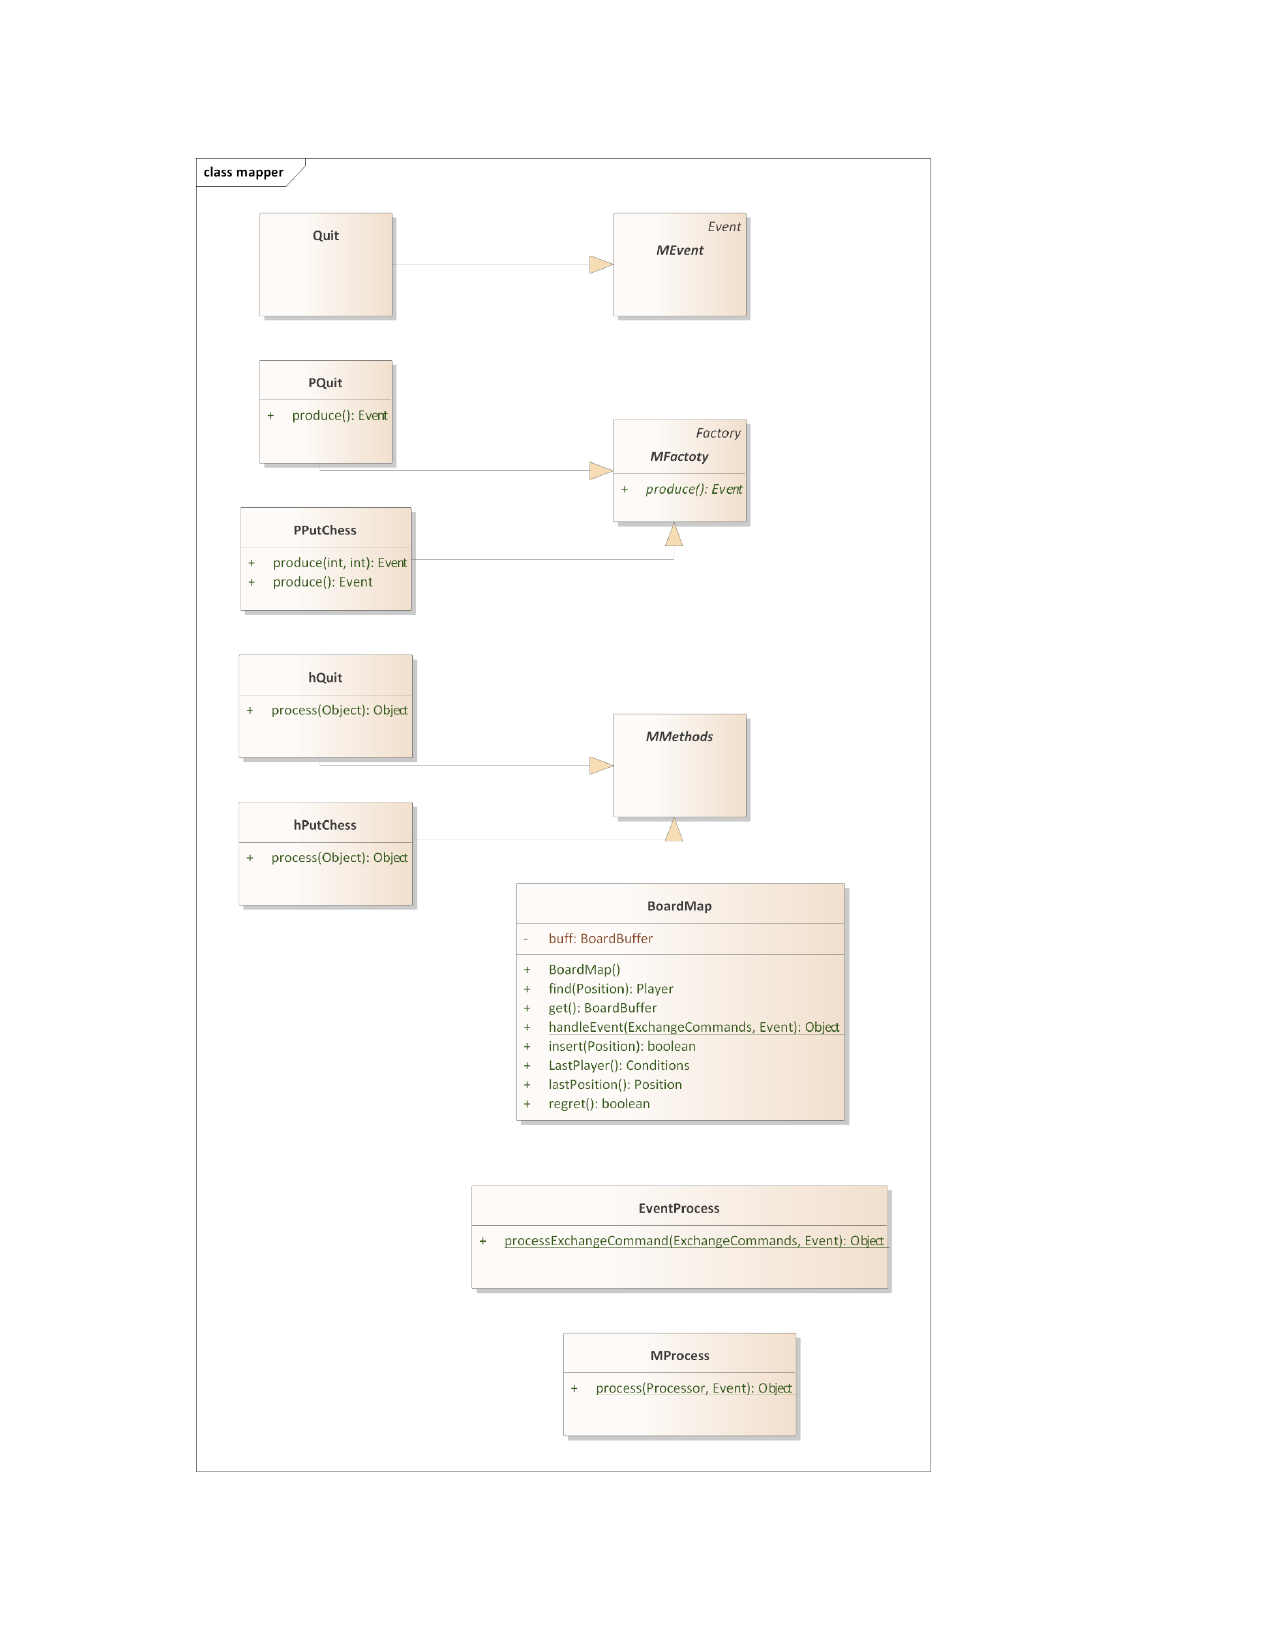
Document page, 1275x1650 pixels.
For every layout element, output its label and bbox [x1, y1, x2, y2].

picture [187, 150, 939, 1480]
